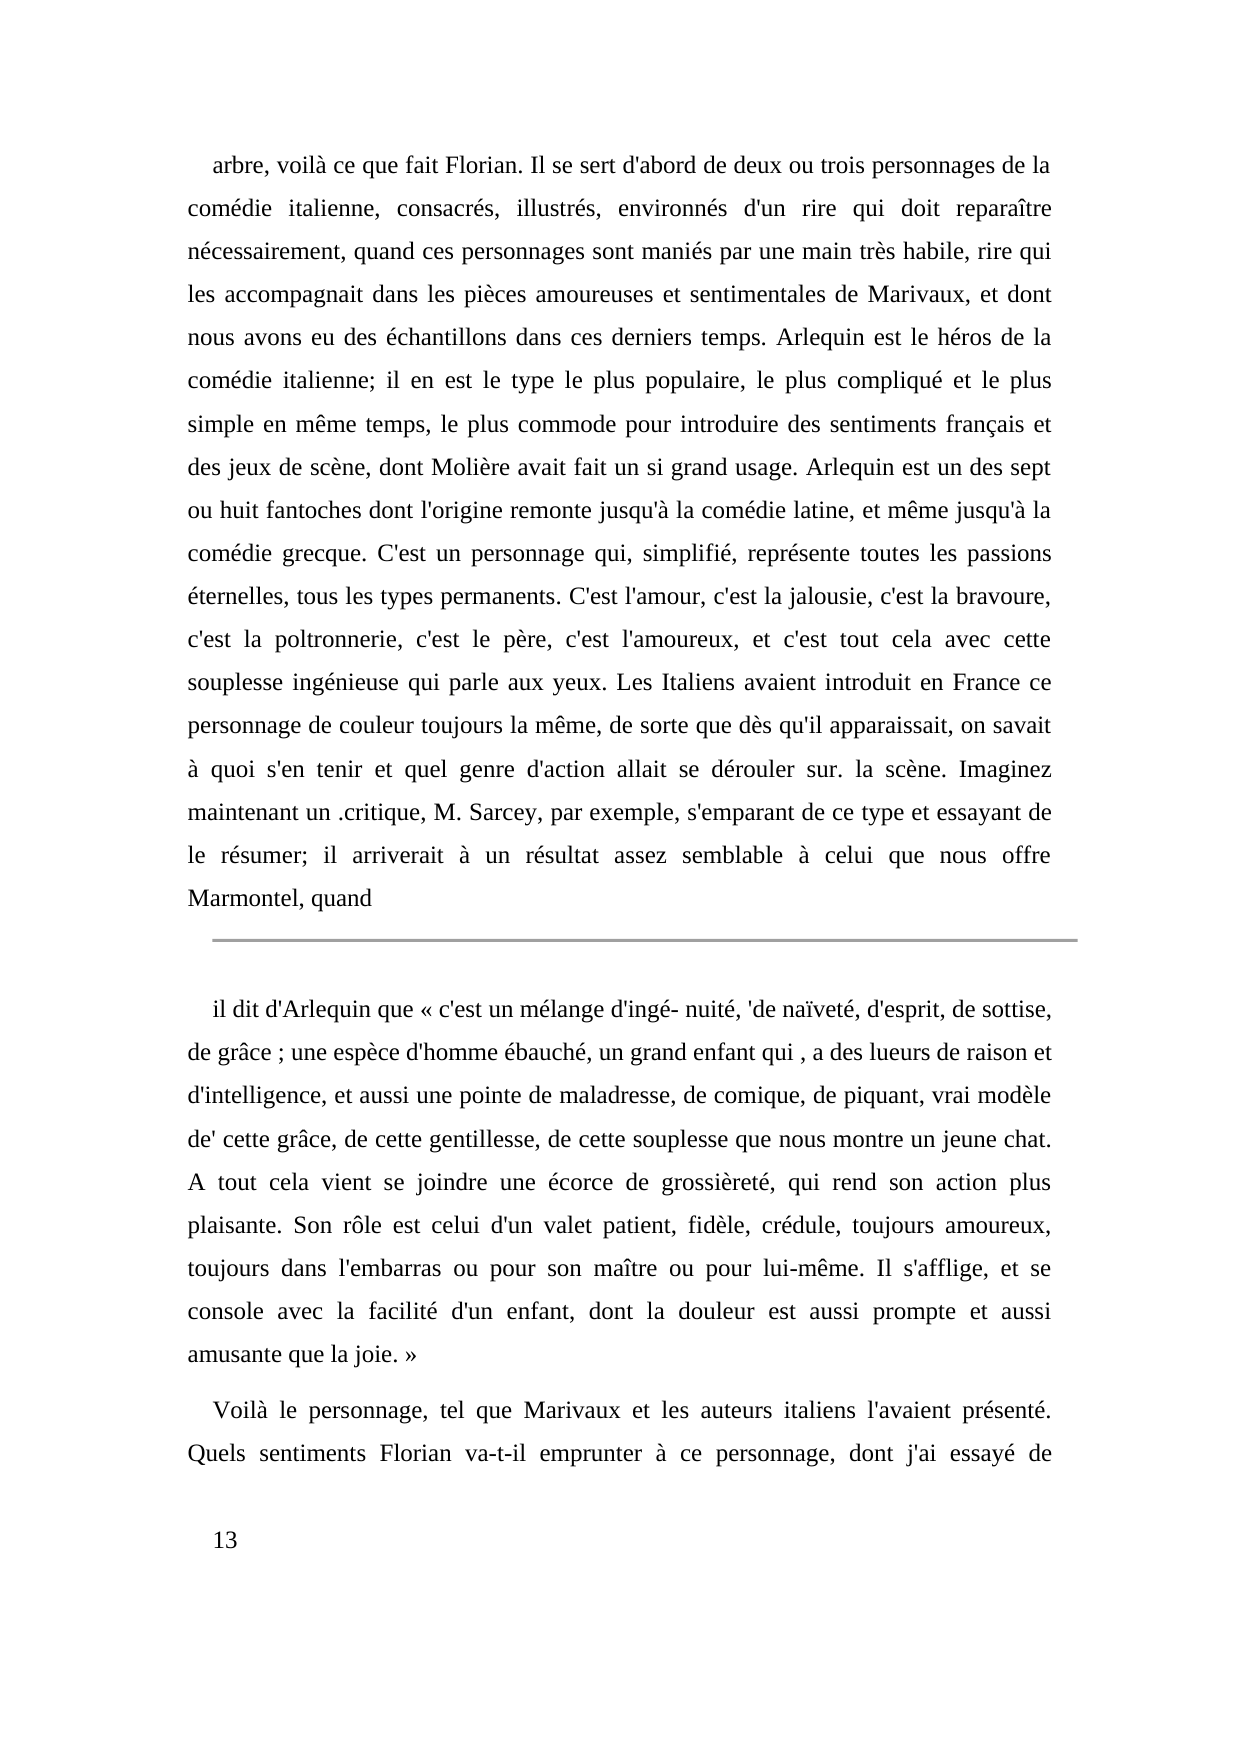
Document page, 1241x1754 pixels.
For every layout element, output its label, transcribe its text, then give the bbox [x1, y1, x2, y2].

text arbre, voilà ce que fait Florian. Il se sert d'abord de deux ou trois personnages de la comédie italienne, consacrés, illustrés, environnés d'un rire qui doit reparaître nécessairement, quand ces personnages sont maniés par une main très habile, rire qui les accompagnait dans les pièces amoureuses et sentimentales de Marivaux, et dont nous avons eu des échantillons dans ces derniers temps. Arlequin est le héros de la comédie italienne; il en est le type le plus populaire, le plus compliqué et le plus simple en même temps, le plus commode pour introduire des sentiments français et des jeux de scène, dont Molière avait fait un si grand usage. Arlequin est un des sept ou huit fantoches dont l'origine remonte jusqu'à la comédie latine, et même jusqu'à la comédie grecque. C'est un personnage qui, simplifié, représente toutes les passions éternelles, tous les types permanents. C'est l'amour, c'est la jalousie, c'est la bravoure, c'est la poltronnerie, c'est le père, c'est l'amoureux, et c'est tout cela avec cette souplesse ingénieuse qui parle aux yeux. Les Italiens avaient introduit en France ce personnage de couleur toujours la même, de sorte que dès qu'il apparaissait, on savait à quoi s'en tenir et quel genre d'action allait se dérouler sur. la scène. Imaginez maintenant un .critique, M. Sarcey, par exemple, s'emparant de ce type et essayant de le résumer; il arriverait à un résultat assez semblable à celui que nous offre Marmontel, quand [187, 150, 1053, 912]
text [187, 1395, 1053, 1467]
text il dit d'Arlequin que « c'est un mélange d'ingé- nuité, 'de naïveté, d'esprit, de sottise, de grâce ; une espèce d'homme ébauché, un grand enfant qui , a des lueurs de raison et d'intelligence, et aussi une pointe de maladresse, de comique, de piquant, vrai modèle de' cette grâce, de cette gentillesse, de cette souplesse que nous montre un jeune chat. A tout cela vient se joindre une écorce de grossièreté, qui rend son action plus plaisante. Son rôle est celui d'un valet patient, fidèle, crédule, toujours amoureux, toujours dans l'embarras ou pour son maître ou pour lui-même. Il s'afflige, et se console avec la facilité d'un enfant, dont la douleur est aussi prompte et aussi amusante que la joie. » [187, 994, 1053, 1368]
